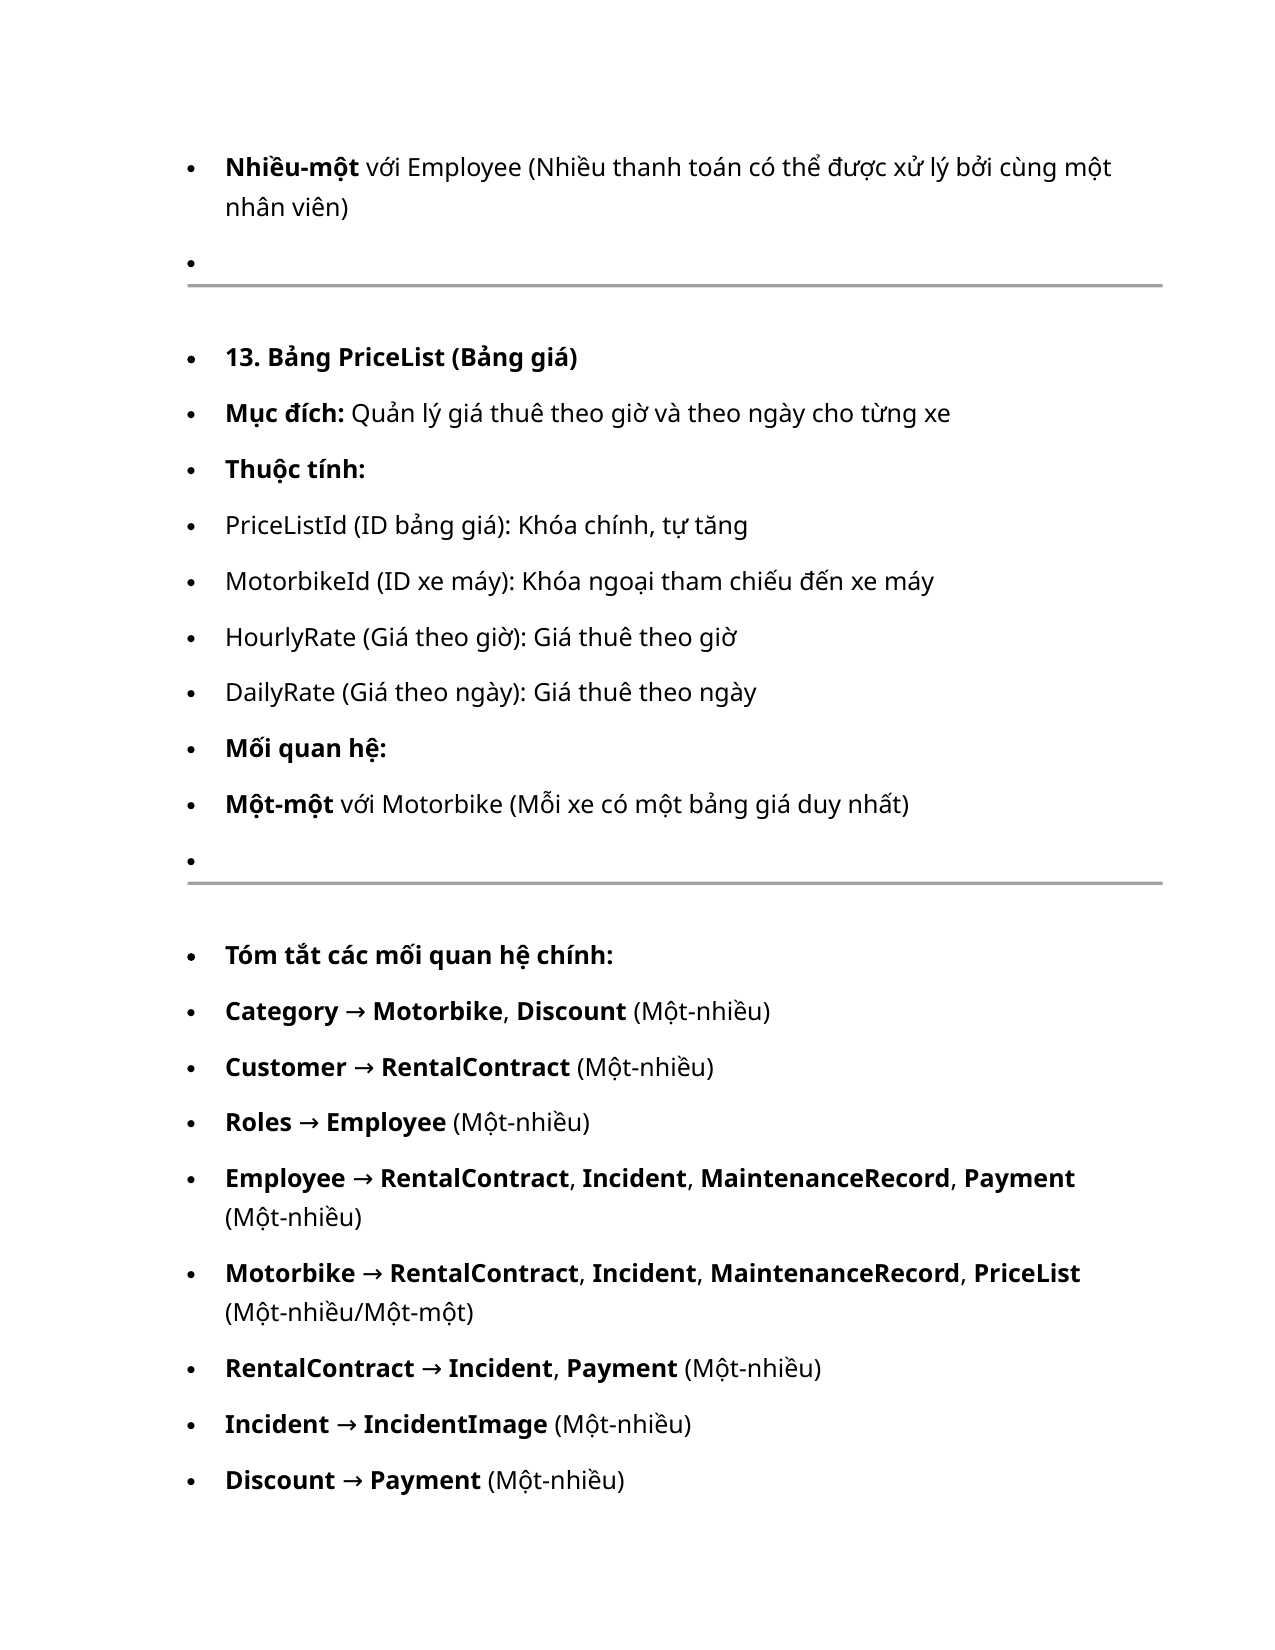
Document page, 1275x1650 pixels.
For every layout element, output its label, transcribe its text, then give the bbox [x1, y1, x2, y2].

list Category → Motorbike, Discount (Một-nhiều) [187, 993, 1125, 1027]
list Motorbike → RentalContract, Incident, MaintenanceRecord, PriceList (Một-nhiều/Một-một) [187, 1256, 1125, 1329]
list Employee → RentalContract, Incident, MaintenanceRecord, Payment (Một-nhiều) [187, 1161, 1125, 1234]
list RentalContract → Incident, Payment (Một-nhiều) [187, 1351, 1125, 1385]
list Nhiều-một với Employee (Nhiều thanh toán có thể được xử lý bởi cùng một nhân viên) [187, 150, 1125, 223]
list DailyRate (Giá theo ngày): Giá thuê theo ngày [187, 675, 1125, 709]
list Discount → Payment (Một-nhiều) [187, 1462, 1125, 1497]
list Mục đích: Quản lý giá thuê theo giờ và theo ngày cho từng xe [187, 396, 1125, 430]
list 13. Bảng PriceList (Bảng giá) [187, 340, 1125, 374]
list MotorbikeId (ID xe máy): Khóa ngoại tham chiếu đến xe máy [187, 563, 1125, 597]
list Customer → RentalContract (Một-nhiều) [187, 1049, 1125, 1083]
list Thuộc tính: [187, 452, 1125, 486]
list Mối quan hệ: [187, 731, 1125, 765]
list PriceListId (ID bảng giá): Khóa chính, tự tăng [187, 507, 1125, 542]
list Tóm tắt các mối quan hệ chính: [187, 937, 1125, 972]
list Incident → IncidentImage (Một-nhiều) [187, 1407, 1125, 1441]
list Roles → Employee (Một-nhiều) [187, 1105, 1125, 1139]
list Một-một với Motorbike (Mỗi xe có một bảng giá duy nhất) [187, 787, 1125, 821]
list HourlyRate (Giá theo giờ): Giá thuê theo giờ [187, 619, 1125, 653]
